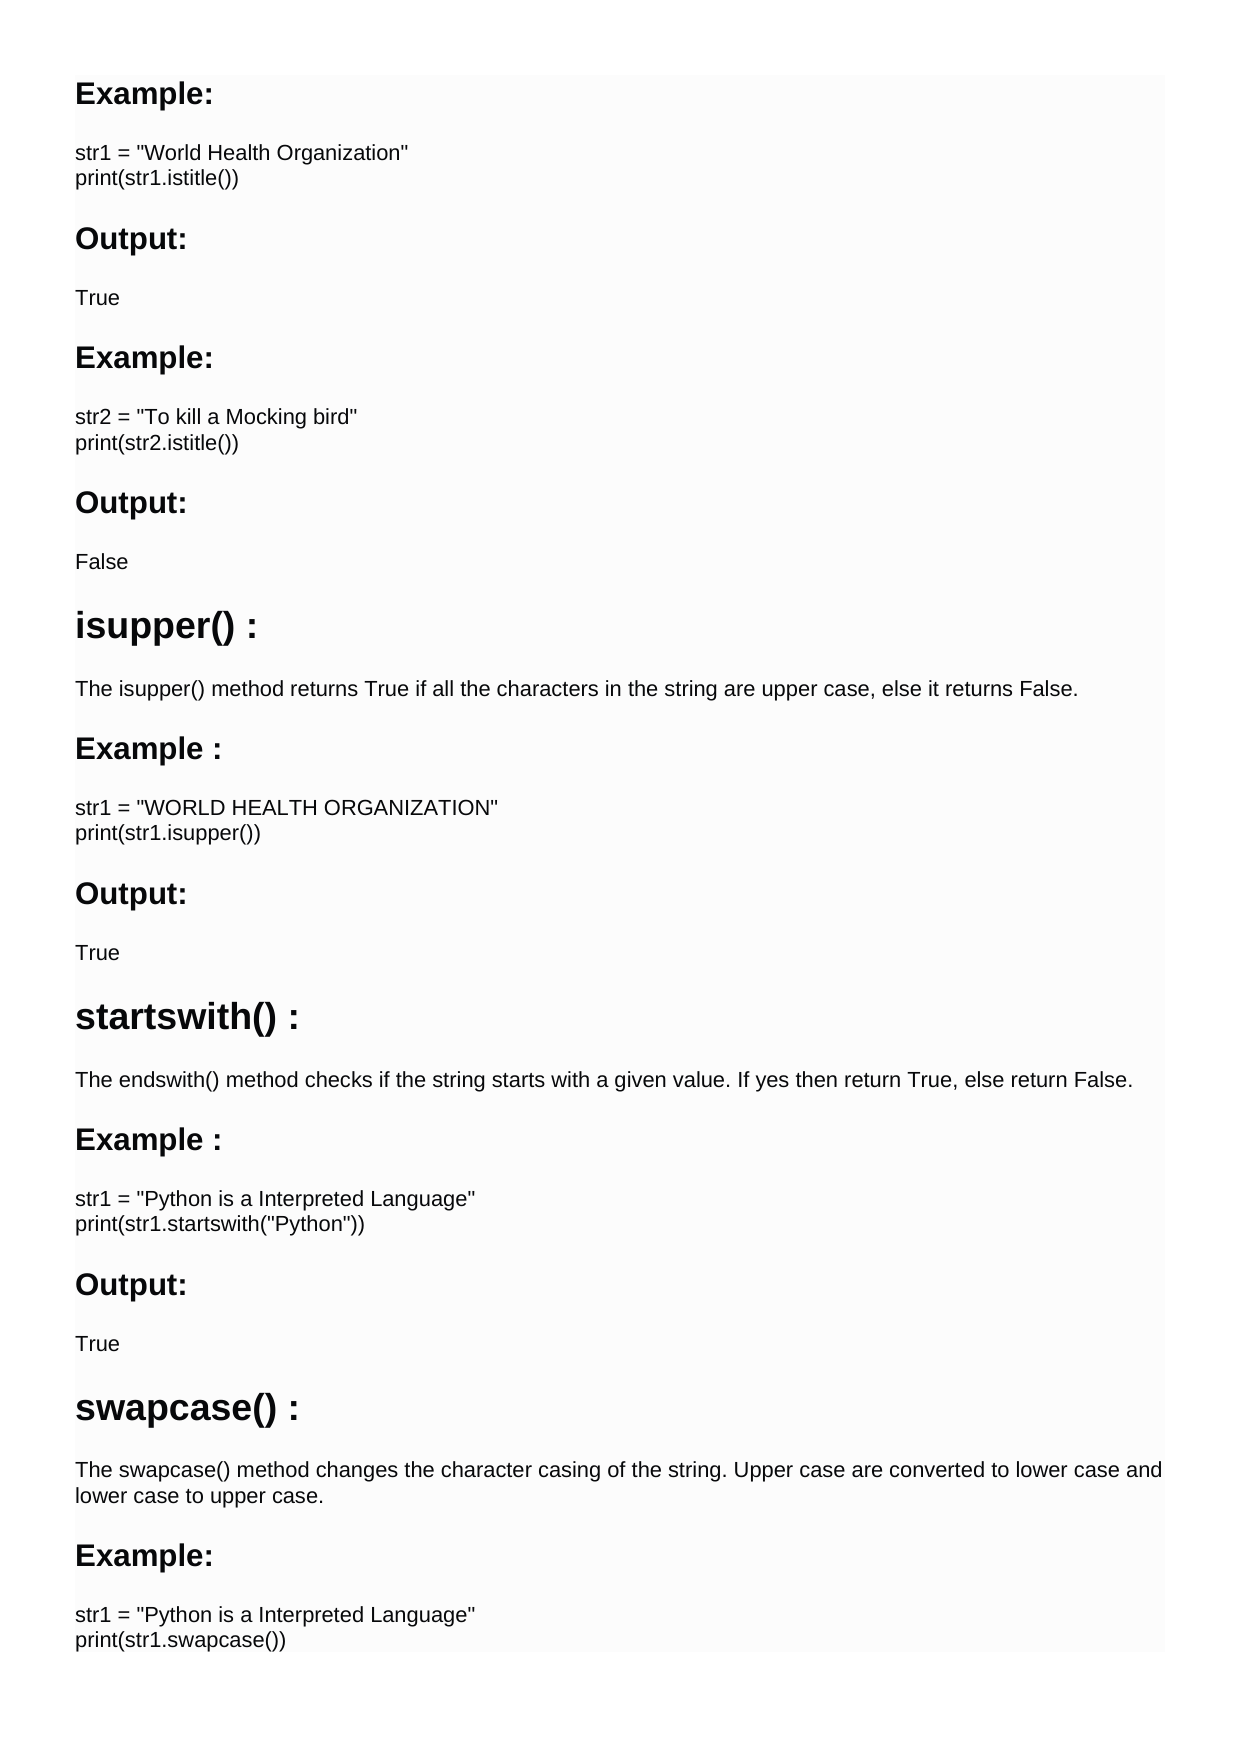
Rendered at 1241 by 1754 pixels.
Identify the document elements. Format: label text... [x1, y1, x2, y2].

text True [75, 285, 1165, 310]
text print(str1.isupper()) [75, 820, 1165, 846]
text The isupper() method returns True if all the characters in the string are upper case, else it returns False. [75, 676, 1165, 701]
subtitle isupper() : [75, 603, 1165, 646]
text False [75, 549, 1165, 574]
subtitle Example : [75, 730, 1165, 766]
text print(str2.istitle()) [75, 429, 1165, 455]
text str1 = "Python is a Interpreted Language" [75, 1602, 1165, 1627]
text str1 = "Python is a Interpreted Language" [75, 1186, 1165, 1211]
text True [75, 940, 1165, 965]
text The endswith() method checks if the string starts with a given value. If yes then return True, else return False. [75, 1066, 1165, 1092]
text print(str1.swapcase()) [75, 1627, 1165, 1652]
text print(str1.istitle()) [75, 165, 1165, 191]
text The swapcase() method changes the character casing of the string. Upper case are converted to lower case and lower case to upper case. [75, 1457, 1165, 1508]
subtitle startswith() : [75, 994, 1165, 1037]
subtitle Output: [75, 484, 1165, 520]
text True [75, 1331, 1165, 1356]
text str1 = "World Health Organization" [75, 140, 1165, 165]
subtitle Output: [75, 1266, 1165, 1301]
subtitle Output: [75, 875, 1165, 911]
text str2 = "To kill a Mocking bird" [75, 404, 1165, 429]
text str1 = "WORLD HEALTH ORGANIZATION" [75, 795, 1165, 820]
subtitle Example : [75, 1121, 1165, 1157]
subtitle Example: [75, 339, 1165, 375]
text print(str1.startswith("Python")) [75, 1211, 1165, 1236]
subtitle Output: [75, 220, 1165, 256]
subtitle Example: [75, 75, 1165, 111]
subtitle swapcase() : [75, 1385, 1165, 1428]
subtitle Example: [75, 1537, 1165, 1573]
